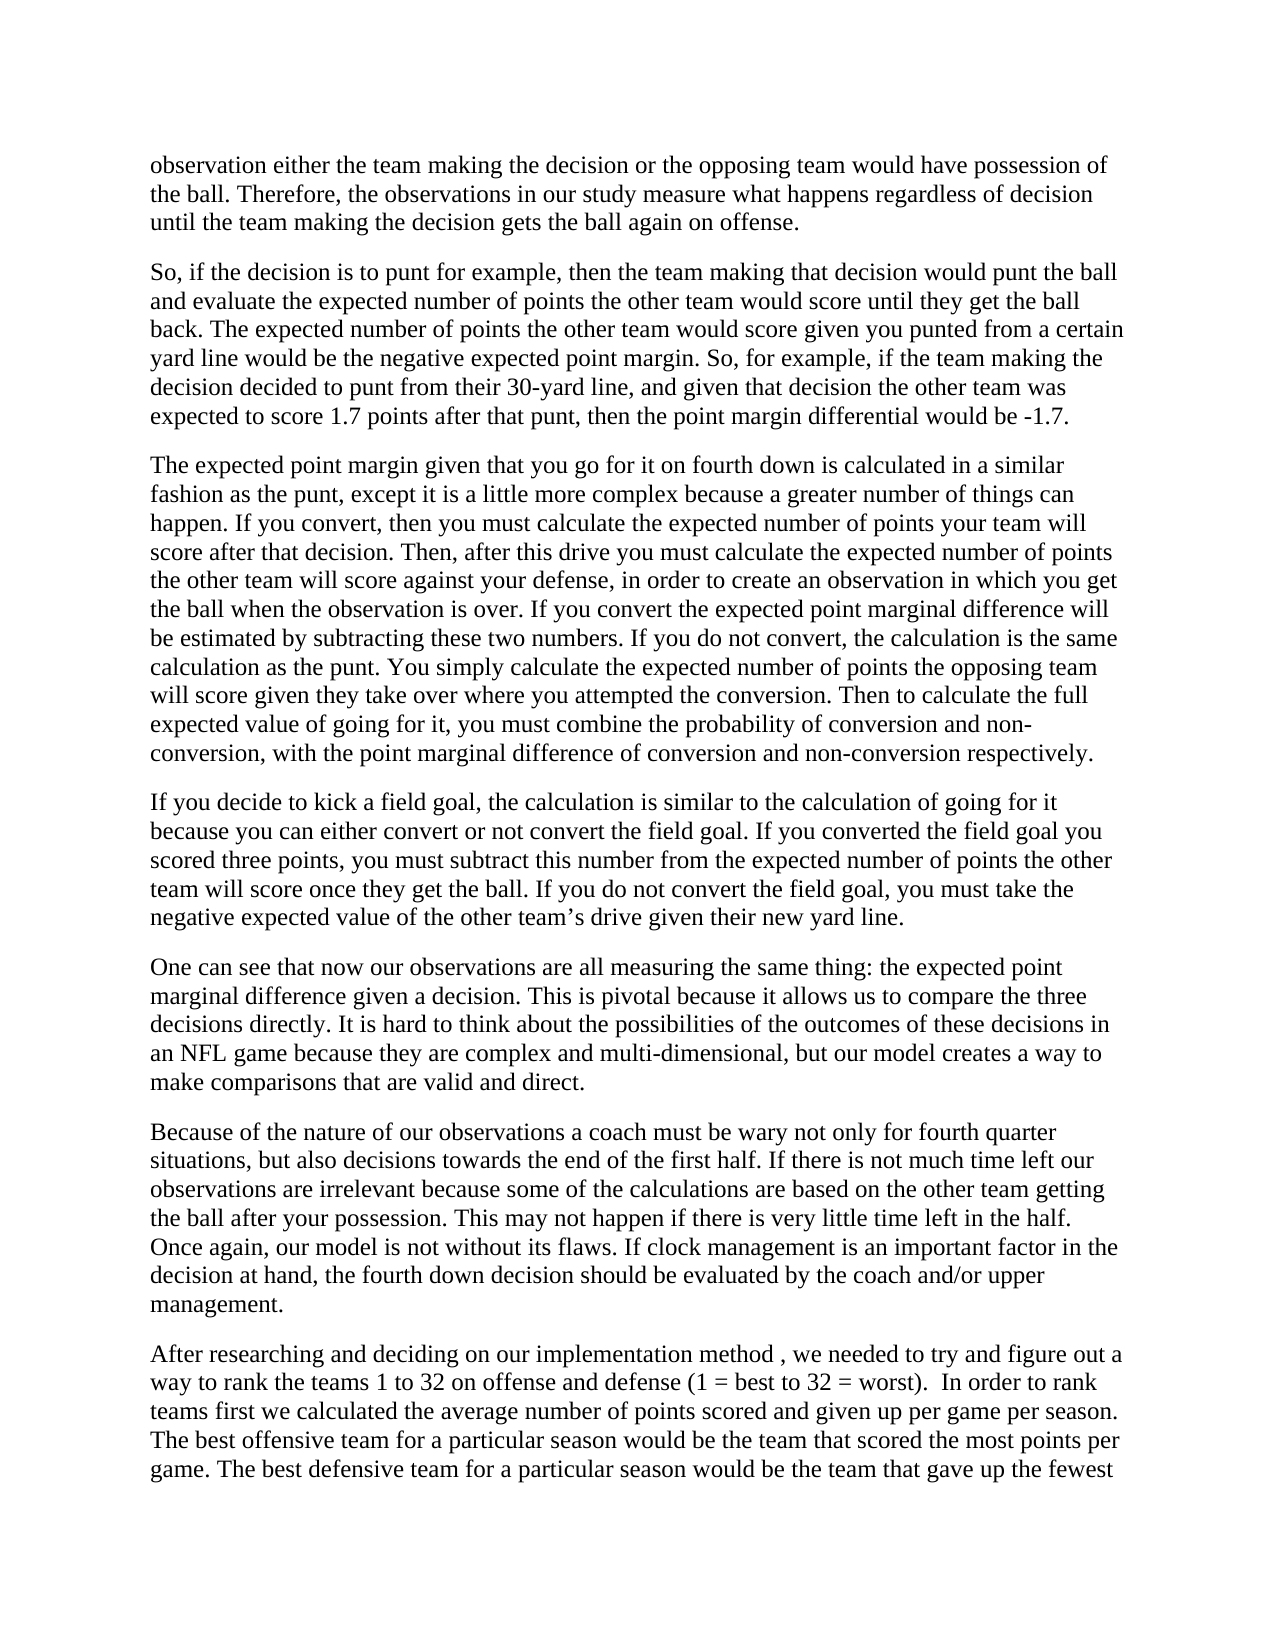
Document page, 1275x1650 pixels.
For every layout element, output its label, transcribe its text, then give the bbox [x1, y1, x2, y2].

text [150, 150, 1125, 236]
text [150, 1339, 1125, 1482]
text If you decide to kick a field goal, the calculation is similar to the calculation of going for it because you can either convert or not convert the field goal. If you converted the field goal you scored three points, you must subtract this number from the expected number of points the other team will score once they get the ball. If you do not convert the field goal, you must take the negative expected value of the other team’s drive given their new yard line. [150, 787, 1125, 931]
text The expected point margin given that you go for it on fourth down is calculated in a similar fashion as the punt, except it is a little more complex because a greater number of things can happen. If you convert, then you must calculate the expected number of points your team will score after that decision. Then, after this drive you must calculate the expected number of points the other team will score against your defense, in order to create an observation in which you get the ball when the observation is over. If you convert the expected point marginal difference will be estimated by subtracting these two numbers. If you do not convert, the calculation is the same calculation as the punt. You simply calculate the expected number of points the opposing team will score given they take over where you attempted the conversion. Then to calculate the full expected value of going for it, you must combine the probability of conversion and non-conversion, with the point marginal difference of conversion and non-conversion respectively. [150, 450, 1125, 767]
text So, if the decision is to punt for example, then the team making that decision would punt the ball and evaluate the expected number of points the other team would score until they get the ball back. The expected number of points the other team would score given you punted from a certain yard line would be the negative expected point margin. So, for example, if the team making the decision decided to punt from their 30-yard line, and given that decision the other team was expected to score 1.7 points after that punt, then the point margin differential would be -1.7. [150, 257, 1125, 429]
text One can see that now our observations are all measuring the same thing: the expected point marginal difference given a decision. This is pivotal because it allows us to compare the three decisions directly. It is hard to think about the possibilities of the outcomes of these decisions in an NFL game because they are complex and multi-dimensional, but our model creates a way to make comparisons that are valid and direct. [150, 952, 1125, 1096]
text Because of the nature of our observations a coach must be wary not only for fourth quarter situations, but also decisions towards the end of the first half. If there is not much time left our observations are irrelevant because some of the calculations are based on the other team getting the ball after your possession. This may not happen if there is very little time left in the half. Once again, our model is not without its flaws. If clock management is an important factor in the decision at hand, the fourth down decision should be evaluated by the coach and/or upper management. [150, 1117, 1125, 1318]
